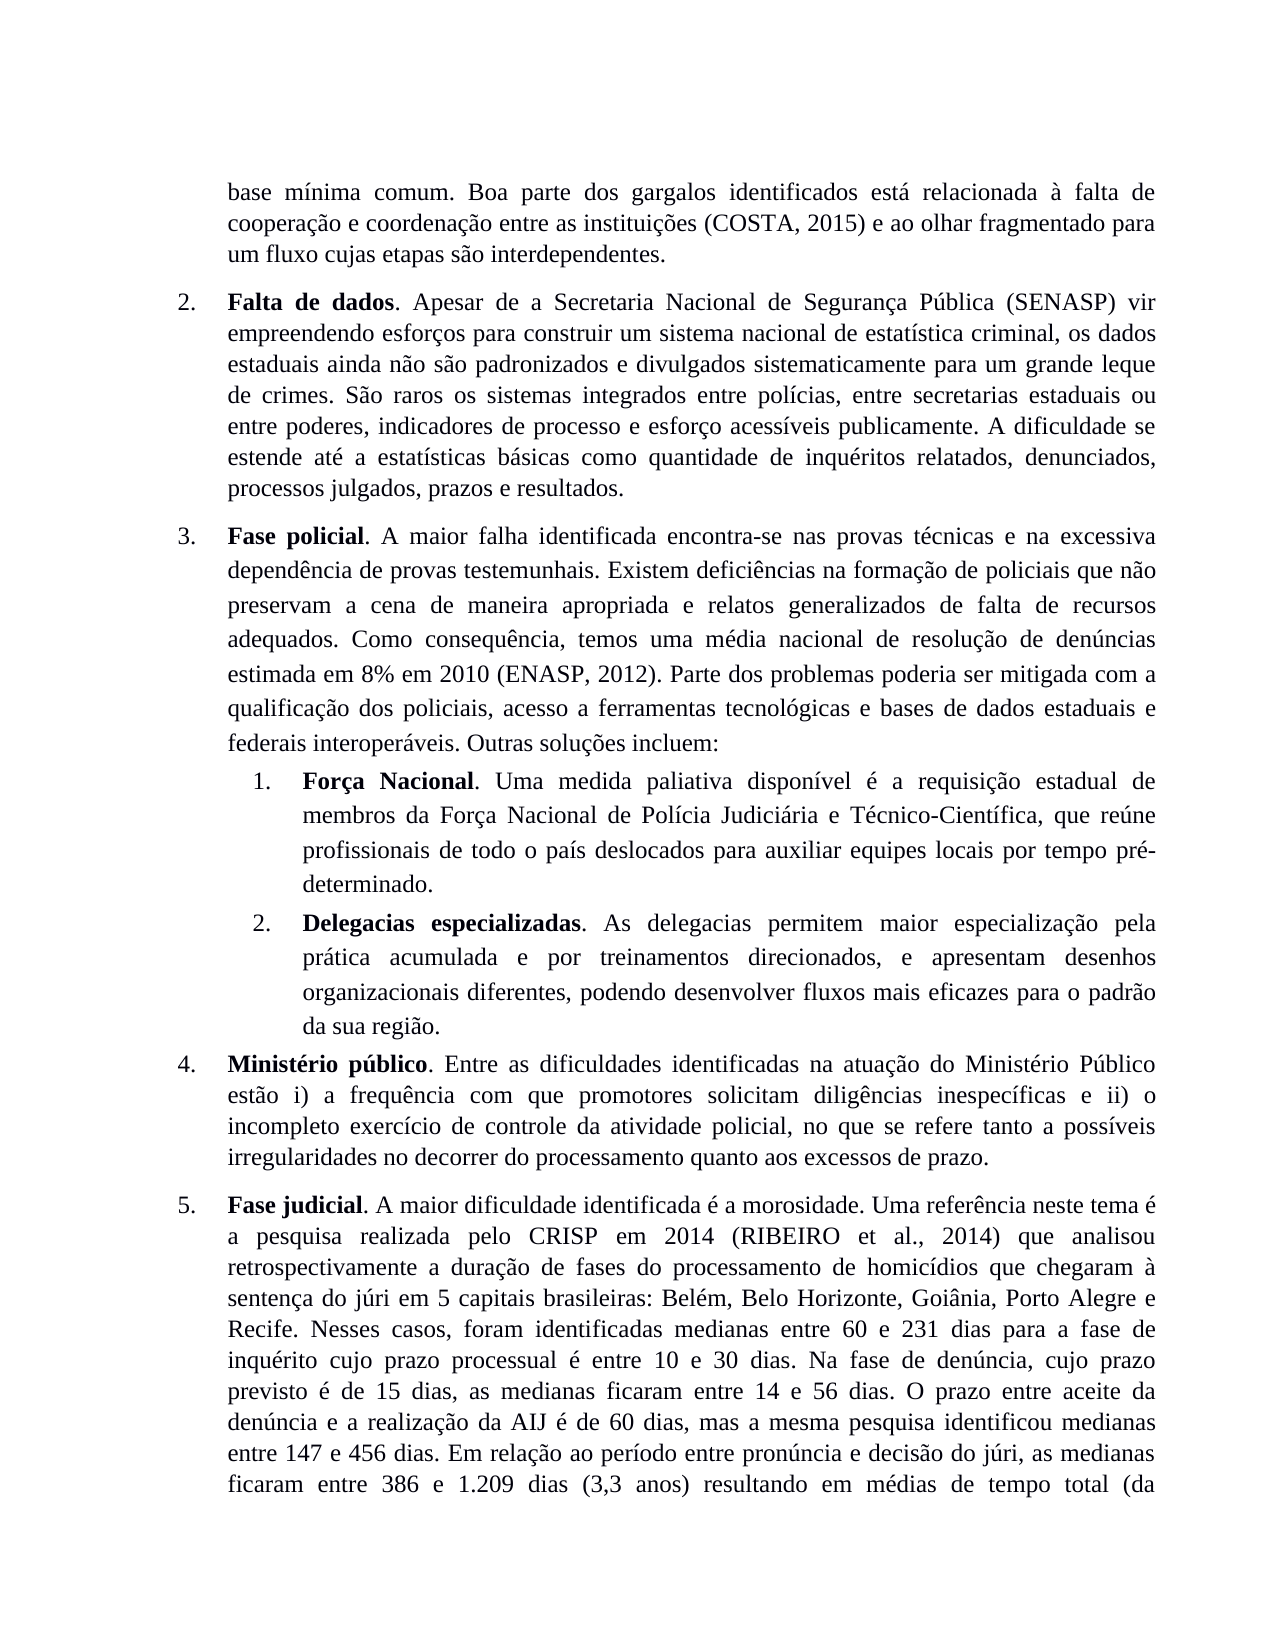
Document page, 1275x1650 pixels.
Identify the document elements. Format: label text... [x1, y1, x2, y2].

list Falta de dados. Apesar de a Secretaria Nacional de Segurança Pública (SENASP) vir empreendendo esforços para construir um sistema nacional de estatística criminal, os dados estaduais ainda não são padronizados e divulgados sistematicamente para um grande leque de crimes. São raros os sistemas integrados entre polícias, entre secretarias estaduais ou entre poderes, indicadores de processo e esforço acessíveis publicamente. A dificuldade se estende até a estatísticas básicas como quantidade de inquéritos relatados, denunciados, processos julgados, prazos e resultados. [177, 287, 1157, 502]
list Força Nacional. Uma medida paliativa disponível é a requisição estadual de membros da Força Nacional de Polícia Judiciária e Técnico-Científica, que reúne profissionais de todo o país deslocados para auxiliar equipes locais por tempo pré-determinado. [252, 766, 1157, 898]
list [177, 1190, 1157, 1498]
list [177, 177, 1157, 268]
list Ministério público. Entre as dificuldades identificadas na atuação do Ministério Público estão i) a frequência com que promotores solicitam diligências inespecíficas e ii) o incompleto exercício de controle da atividade policial, no que se refere tanto a possíveis irregularidades no decorrer do processamento quanto aos excessos de prazo. [177, 1049, 1157, 1171]
list Delegacias especializadas. As delegacias permitem maior especialização pela prática acumulada e por treinamentos direcionados, e apresentam desenhos organizacionais diferentes, podendo desenvolver fluxos mais eficazes para o padrão da sua região. [252, 908, 1157, 1040]
list Fase policial. A maior falha identificada encontra-se nas provas técnicas e na excessiva dependência de provas testemunhais. Existem deficiências na formação de policiais que não preservam a cena de maneira apropriada e relatos generalizados de falta de recursos adequados. Como consequência, temos uma média nacional de resolução de denúncias estimada em 8% em 2010 (ENASP, 2012). Parte dos problemas poderia ser mitigada com a qualificação dos policiais, acesso a ferramentas tecnológicas e bases de dados estaduais e federais interoperáveis. Outras soluções incluem: [177, 521, 1157, 757]
